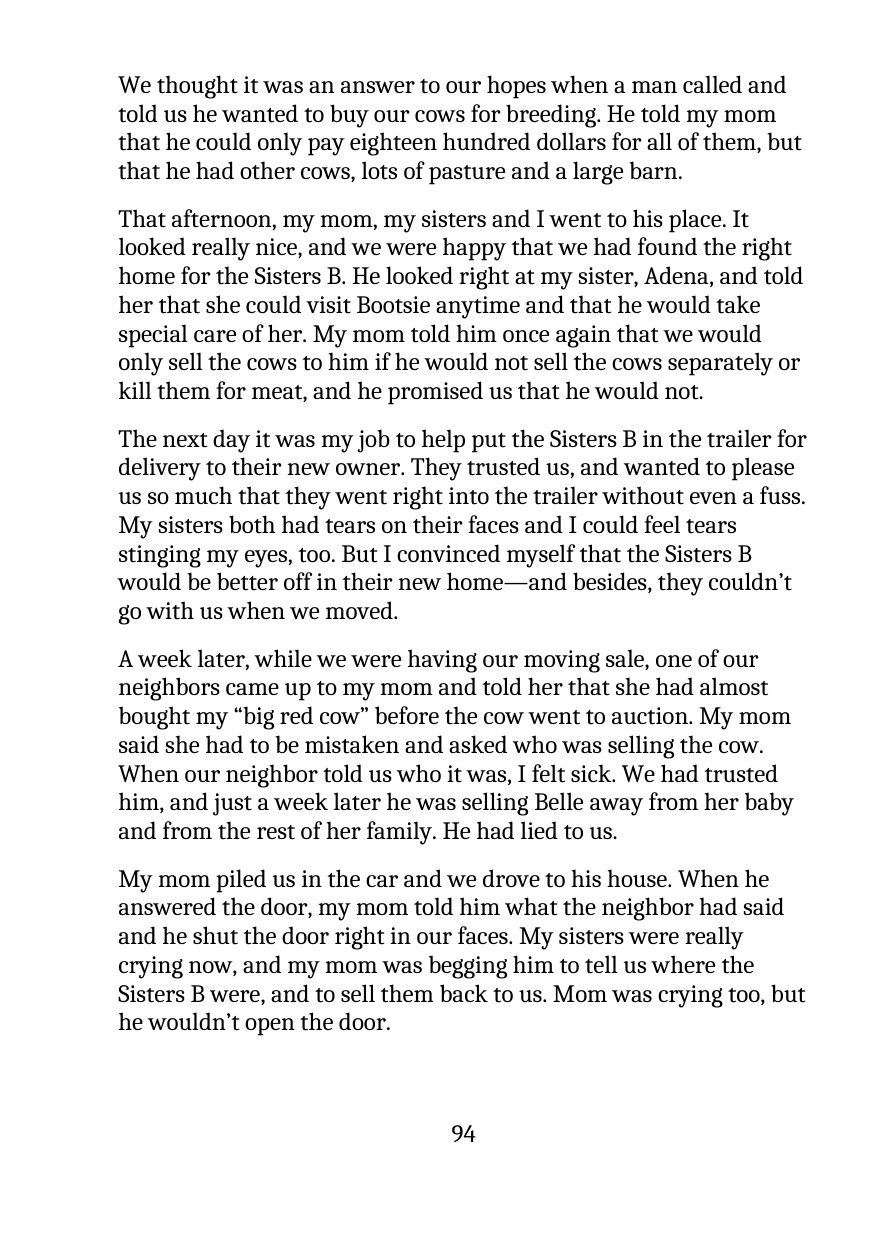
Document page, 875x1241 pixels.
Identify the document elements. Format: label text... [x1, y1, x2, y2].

text We thought it was an answer to our hopes when a man called and told us he wanted to buy our cows for breeding. He told my mom that he could only pay eighteen hundred dollars for all of them, but that he had other cows, lots of pasture and a large barn. [118, 71, 809, 186]
text The next day it was my job to help put the Sisters B in the trailer for delivery to their new owner. They trusted us, and wanted to please us so much that they went right into the trailer without even a fuss. My sisters both had tears on their faces and I could feel tears stinging my eyes, too. But I convinced myself that the Sisters B would be better off in their new home—and besides, they couldn’t go with us when we moved. [118, 424, 809, 626]
text That afternoon, my mom, my sisters and I went to his place. It looked really nice, and we were happy that we had found the right home for the Sisters B. He looked right at my sister, Adena, and told her that she could visit Bootsie anytime and that he would take special care of her. My mom told him once again that we would only sell the cows to him if he would not sell the cows separately or kill them for meat, and he promised us that he would not. [118, 204, 809, 406]
text My mom piled us in the car and we drove to his house. When he answered the door, my mom told him what the neighbor had said and he shut the door right in our faces. My sisters were really crying now, and my mom was begging him to tell us where the Sisters B were, and to sell them back to us. Mom was crying too, but he wouldn’t open the door. [118, 864, 809, 1037]
text A week later, while we were having our moving sale, one of our neighbors came up to my mom and told her that she had almost bought my “big red cow” before the cow went to auction. My mom said she had to be mistaken and asked who was selling the cow. When our neighbor told us who it was, I felt sick. We had trusted him, and just a week later he was selling Belle away from her baby and from the rest of her family. He had lied to us. [118, 644, 809, 846]
